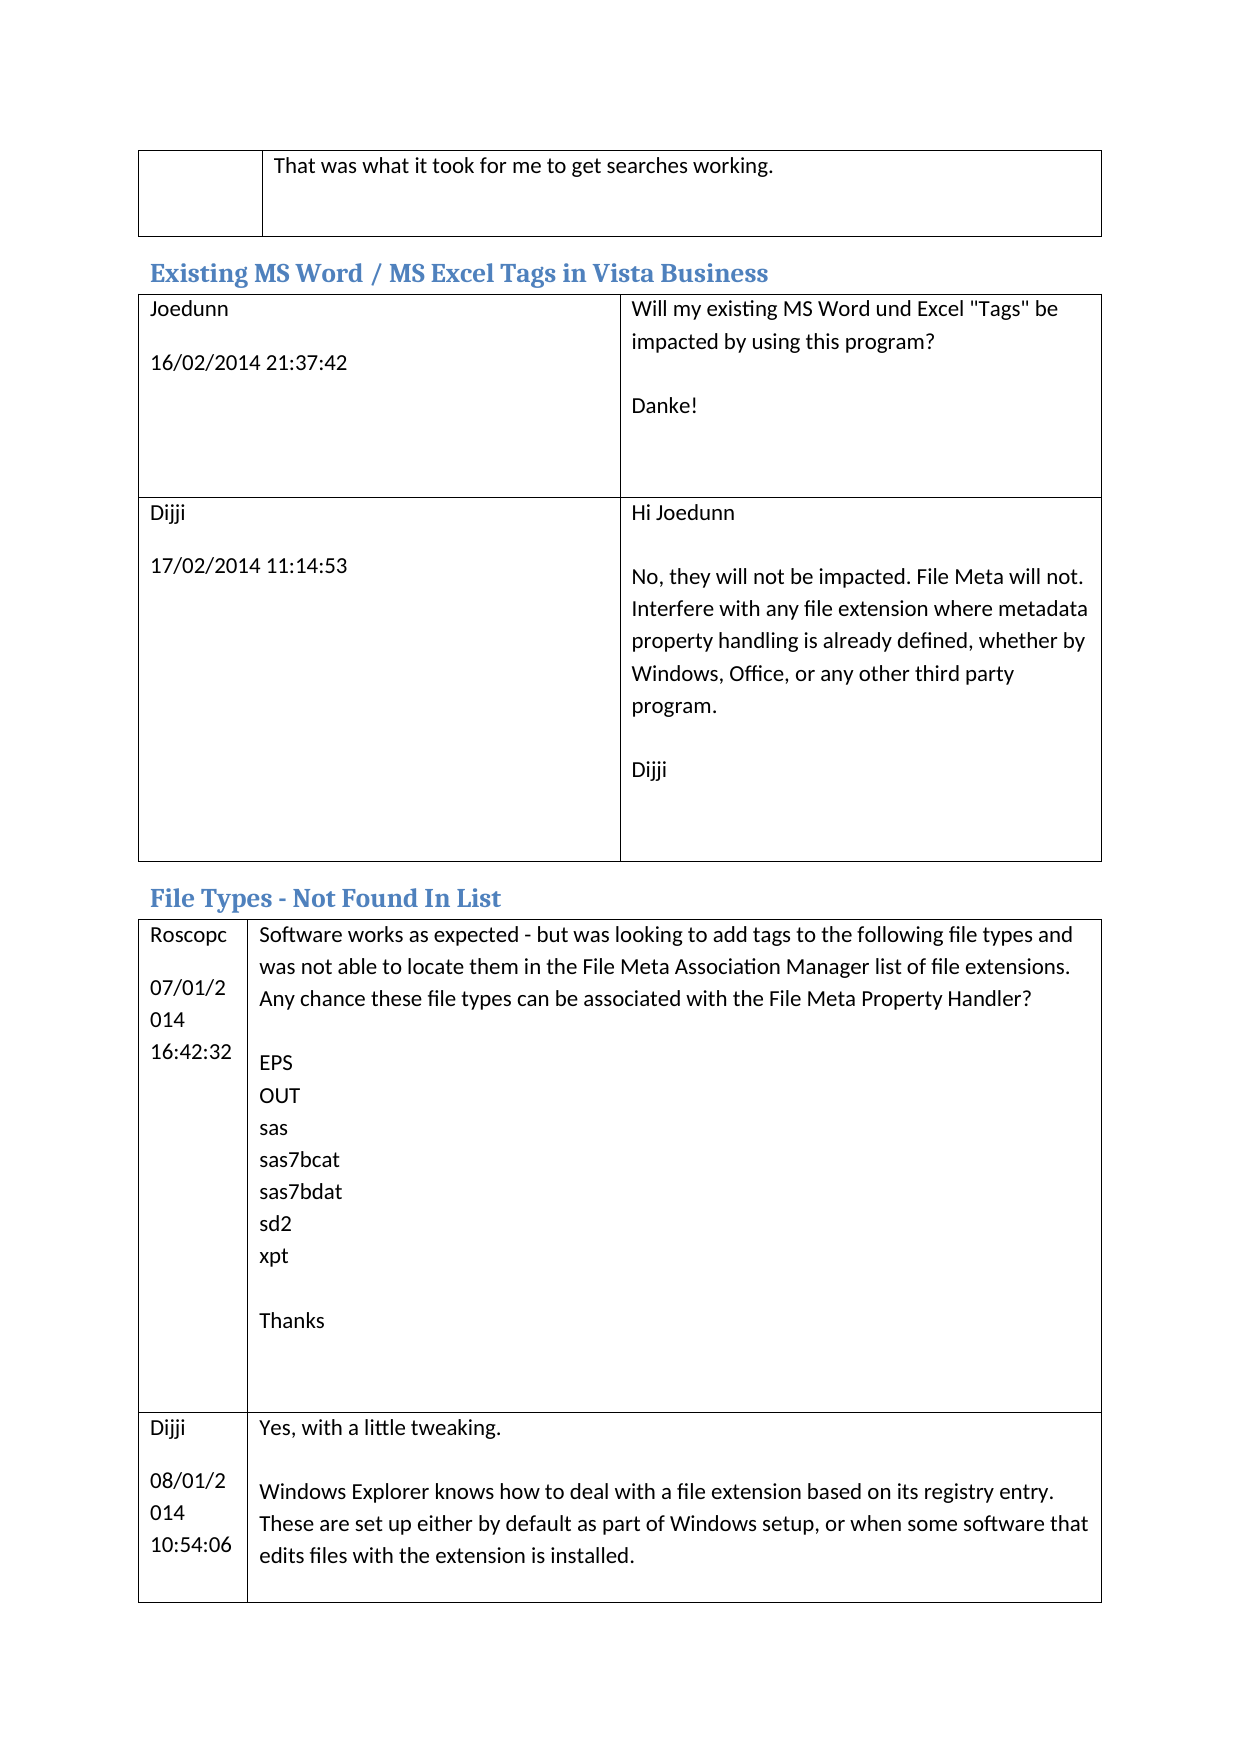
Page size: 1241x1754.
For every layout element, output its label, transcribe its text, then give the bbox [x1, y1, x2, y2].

subtitle Existing MS Word / MS Excel Tags in Vista Business [150, 258, 1090, 289]
subtitle File Types - Not Found In List [150, 883, 1090, 914]
table_header Will my existing MS Word und Excel "Tags" be impacted by using this program? Danke! [621, 295, 1101, 497]
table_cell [139, 1413, 247, 1602]
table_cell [248, 1413, 1101, 1602]
table_header Software works as expected - but was looking to add tags to the following file types and was not able to locate them in the File Meta Association Manager list of file extensions. Any chance these file types can be associated with the File Meta Property Handler? EPS OUT sas sas7bcat sas7bdat sd2 xpt Thanks [248, 920, 1101, 1412]
table_header Roscopc 07/01/2014 16:42:32 [139, 920, 247, 1412]
table_cell Hi Joedunn No, they will not be impacted. File Meta will not. Interfere with any file extension where metadata property handling is already defined, whether by Windows, Office, or any other third party program. Dijji [621, 498, 1101, 861]
table_header Joedunn 16/02/2014 21:37:42 [139, 295, 620, 497]
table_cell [263, 151, 1101, 236]
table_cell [139, 151, 262, 236]
table_cell Dijji 17/02/2014 11:14:53 [139, 498, 620, 861]
